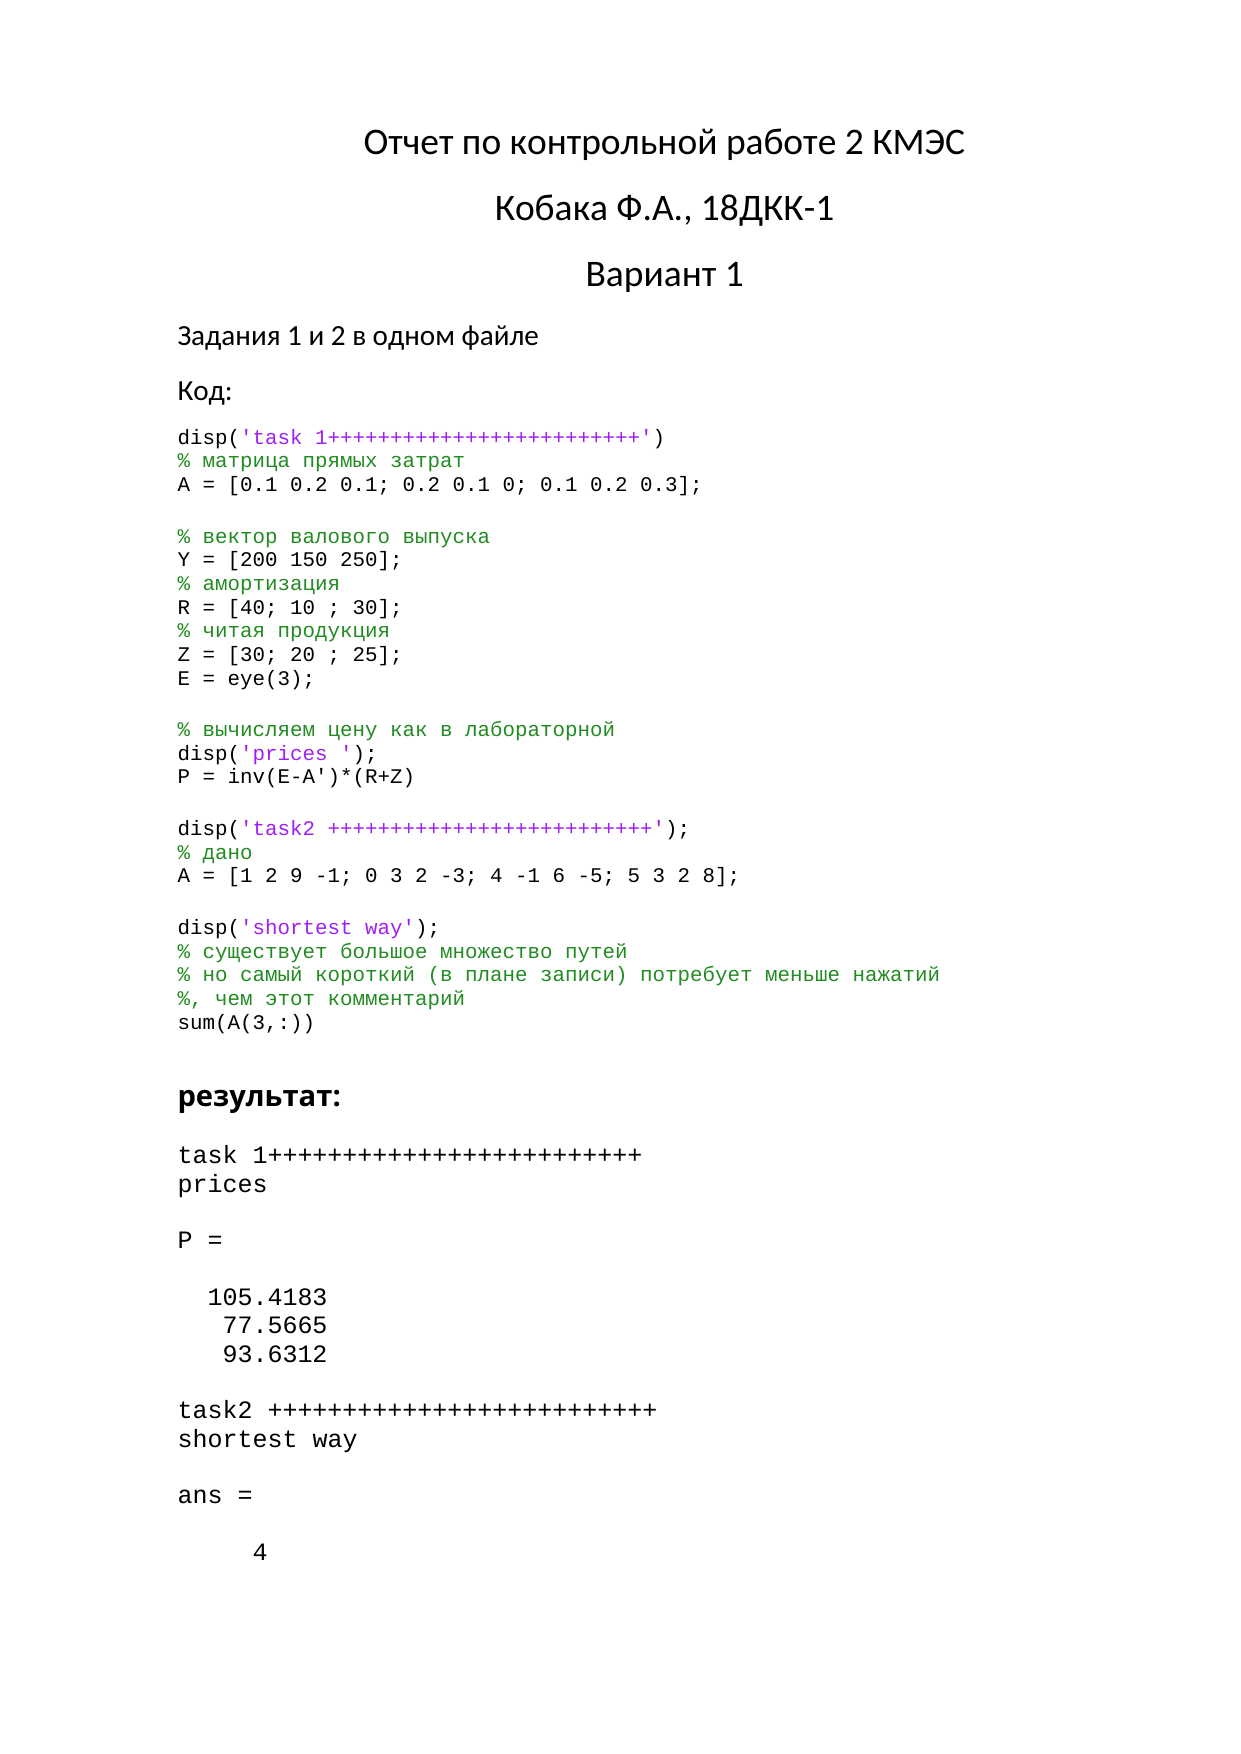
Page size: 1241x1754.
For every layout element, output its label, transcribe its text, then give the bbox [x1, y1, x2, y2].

text disp('prices '); [177, 743, 1152, 767]
text A = [0.1 0.2 0.1; 0.2 0.1 0; 0.1 0.2 0.3]; [177, 474, 1152, 498]
text 93.6312 [177, 1341, 1152, 1370]
text % амортизация [177, 573, 1152, 597]
text E = eye(3); [177, 668, 1152, 691]
text Отчет по контрольной работе 2 КМЭС [177, 118, 1152, 164]
text Z = [30; 20 ; 25]; [177, 644, 1152, 668]
text Код: [177, 372, 1152, 407]
text ans = [177, 1483, 1152, 1511]
text task2 ++++++++++++++++++++++++++ [177, 1398, 1152, 1426]
text P = [177, 1228, 1152, 1256]
text % существует большое множество путей [177, 941, 1152, 964]
text результат: [177, 1075, 1152, 1115]
text prices [177, 1171, 1152, 1200]
text disp('task2 ++++++++++++++++++++++++++'); [177, 818, 1152, 842]
text % матрица прямых затрат [177, 450, 1152, 474]
text Кобака Ф.А., 18ДКК-1 [177, 184, 1152, 230]
text 105.4183 [177, 1285, 1152, 1313]
text disp('shortest way'); [177, 917, 1152, 941]
text shortest way [177, 1426, 1152, 1455]
text % вектор валового выпуска [177, 526, 1152, 549]
text 4 [177, 1540, 1152, 1568]
text %, чем этот комментарий [177, 988, 1152, 1012]
text disp('task 1+++++++++++++++++++++++++') [177, 427, 1152, 450]
text A = [1 2 9 -1; 0 3 2 -3; 4 -1 6 -5; 5 3 2 8]; [177, 866, 1152, 889]
text Задания 1 и 2 в одном файле [177, 317, 1152, 352]
text % вычисляем цену как в лабораторной [177, 719, 1152, 743]
text Вариант 1 [177, 250, 1152, 296]
text % но самый короткий (в плане записи) потребует меньше нажатий [177, 964, 1152, 988]
text 77.5665 [177, 1313, 1152, 1341]
text R = [40; 10 ; 30]; [177, 597, 1152, 620]
text % дано [177, 842, 1152, 866]
text % читая продукция [177, 620, 1152, 644]
text P = inv(E-A')*(R+Z) [177, 767, 1152, 790]
text sum(A(3,:)) [177, 1012, 1152, 1035]
text task 1+++++++++++++++++++++++++ [177, 1143, 1152, 1171]
text Y = [200 150 250]; [177, 549, 1152, 573]
